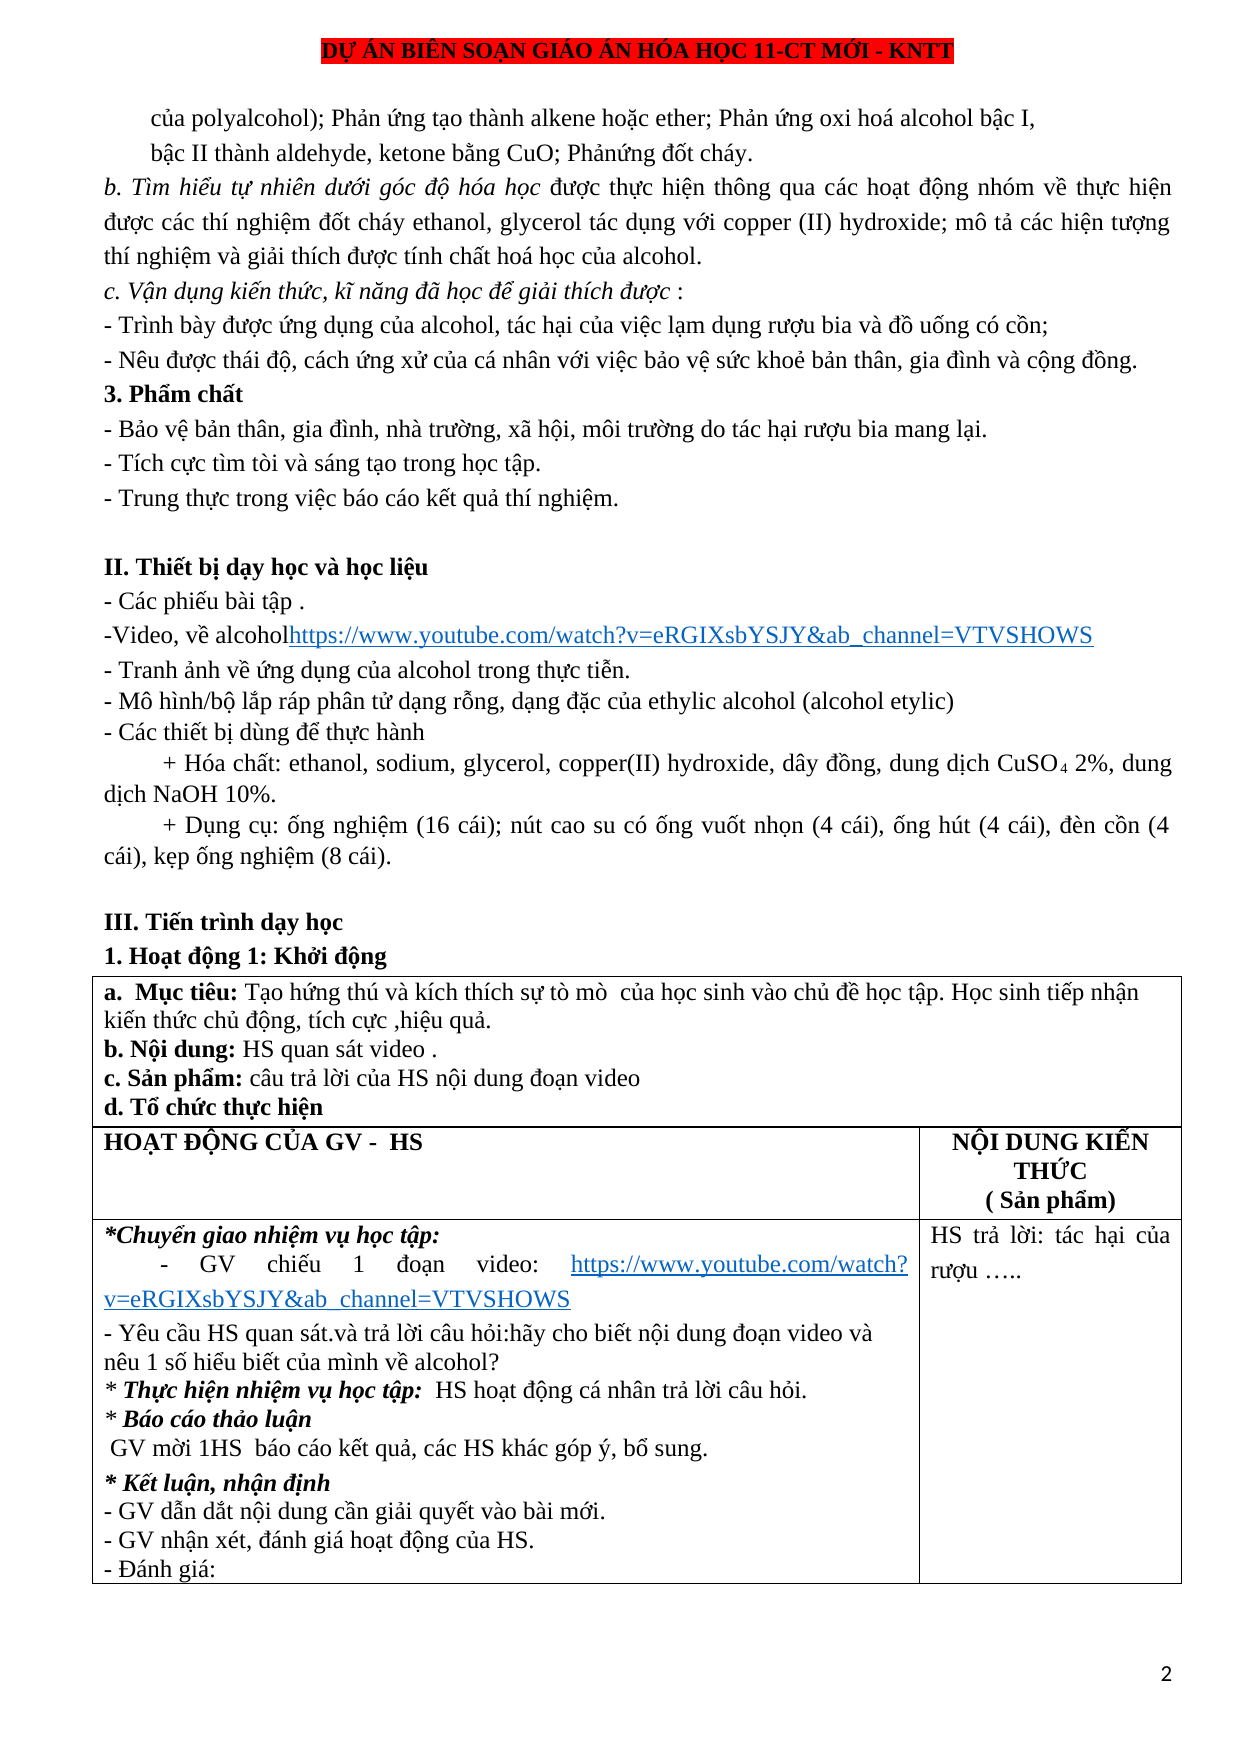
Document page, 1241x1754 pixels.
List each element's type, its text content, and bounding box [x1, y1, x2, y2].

text b. Tìm hiểu tự nhiên dưới góc độ hóa học được thực hiện thông qua các hoạt động nhóm về thực hiện được các thí nghiệm đốt cháy ethanol, glycerol tác dụng với copper (II) hydroxide; mô tả các hiện tượng thí nghiệm và giải thích được tính chất hoá học của alcohol. [103, 172, 1172, 270]
text - Nêu được thái độ, cách ứng xử của cá nhân với việc bảo vệ sức khoẻ bản thân, gia đình và cộng đồng. [103, 345, 1172, 373]
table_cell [93, 1220, 919, 1583]
text - Các phiếu bài tập . [103, 586, 1172, 615]
text - Tranh ảnh về ứng dụng của alcohol trong thực tiễn. [103, 655, 1172, 684]
text II. Thiết bị dạy học và học liệu [103, 552, 1172, 580]
text + Hóa chất: ethanol, sodium, glycerol, copper(II) hydroxide, dây đồng, dung dịch CuSO4 2%, dung dịch NaOH 10%. [103, 748, 1172, 808]
text + Dụng cụ: ống nghiệm (16 cái); nút cao su có ống vuốt nhọn (4 cái), ống hút (4 cái), đèn cồn (4 cái), kẹp ống nghiệm (8 cái). [103, 810, 1172, 870]
text -Video, về alcoholhttps://www.youtube.com/watch?v=eRGIXsbYSJY&ab_channel=VTVSHOWS [103, 621, 1172, 649]
text 3. Phẩm chất [103, 379, 1172, 408]
text III. Tiến trình dạy học [103, 907, 1172, 936]
table_header a. Mục tiêu: Tạo hứng thú và kích thích sự tò mò của học sinh vào chủ đề học tập. Học sinh tiếp nhận kiến thức chủ động, tích cực ,hiệu quả. b. Nội dung: HS quan sát video . c. Sản phẩm: câu trả lời của HS nội dung đoạn video d. Tổ chức thực hiện [93, 977, 1181, 1126]
text - Mô hình/bộ lắp ráp phân tử dạng rỗng, dạng đặc của ethylic alcohol (alcohol etylic) [103, 686, 1172, 715]
text bậc II thành aldehyde, ketone bằng CuO; Phảnứng đốt cháy. [150, 138, 1172, 167]
text của polyalcohol); Phản ứng tạo thành alkene hoặc ether; Phản ứng oxi hoá alcohol bậc I, [150, 103, 1172, 132]
text - Tích cực tìm tòi và sáng tạo trong học tập. [103, 448, 1172, 477]
text - Bảo vệ bản thân, gia đình, nhà trường, xã hội, môi trường do tác hại rượu bia mang lại. [103, 414, 1172, 442]
text - Các thiết bị dùng để thực hành [103, 717, 1172, 746]
table_cell NỘI DUNG KIẾN THỨC ( Sản phẩm) [920, 1128, 1181, 1219]
text - Trình bày được ứng dụng của alcohol, tác hại của việc lạm dụng rượu bia và đồ uống có cồn; [103, 310, 1172, 339]
text c. Vận dụng kiến thức, kĩ năng đã học để giải thích được : [103, 276, 1172, 304]
table_cell HOẠT ĐỘNG CỦA GV - HS [93, 1128, 919, 1219]
text 1. Hoạt động 1: Khởi động [103, 941, 1172, 970]
text - Trung thực trong việc báo cáo kết quả thí nghiệm. [103, 483, 1172, 511]
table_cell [920, 1220, 1181, 1583]
